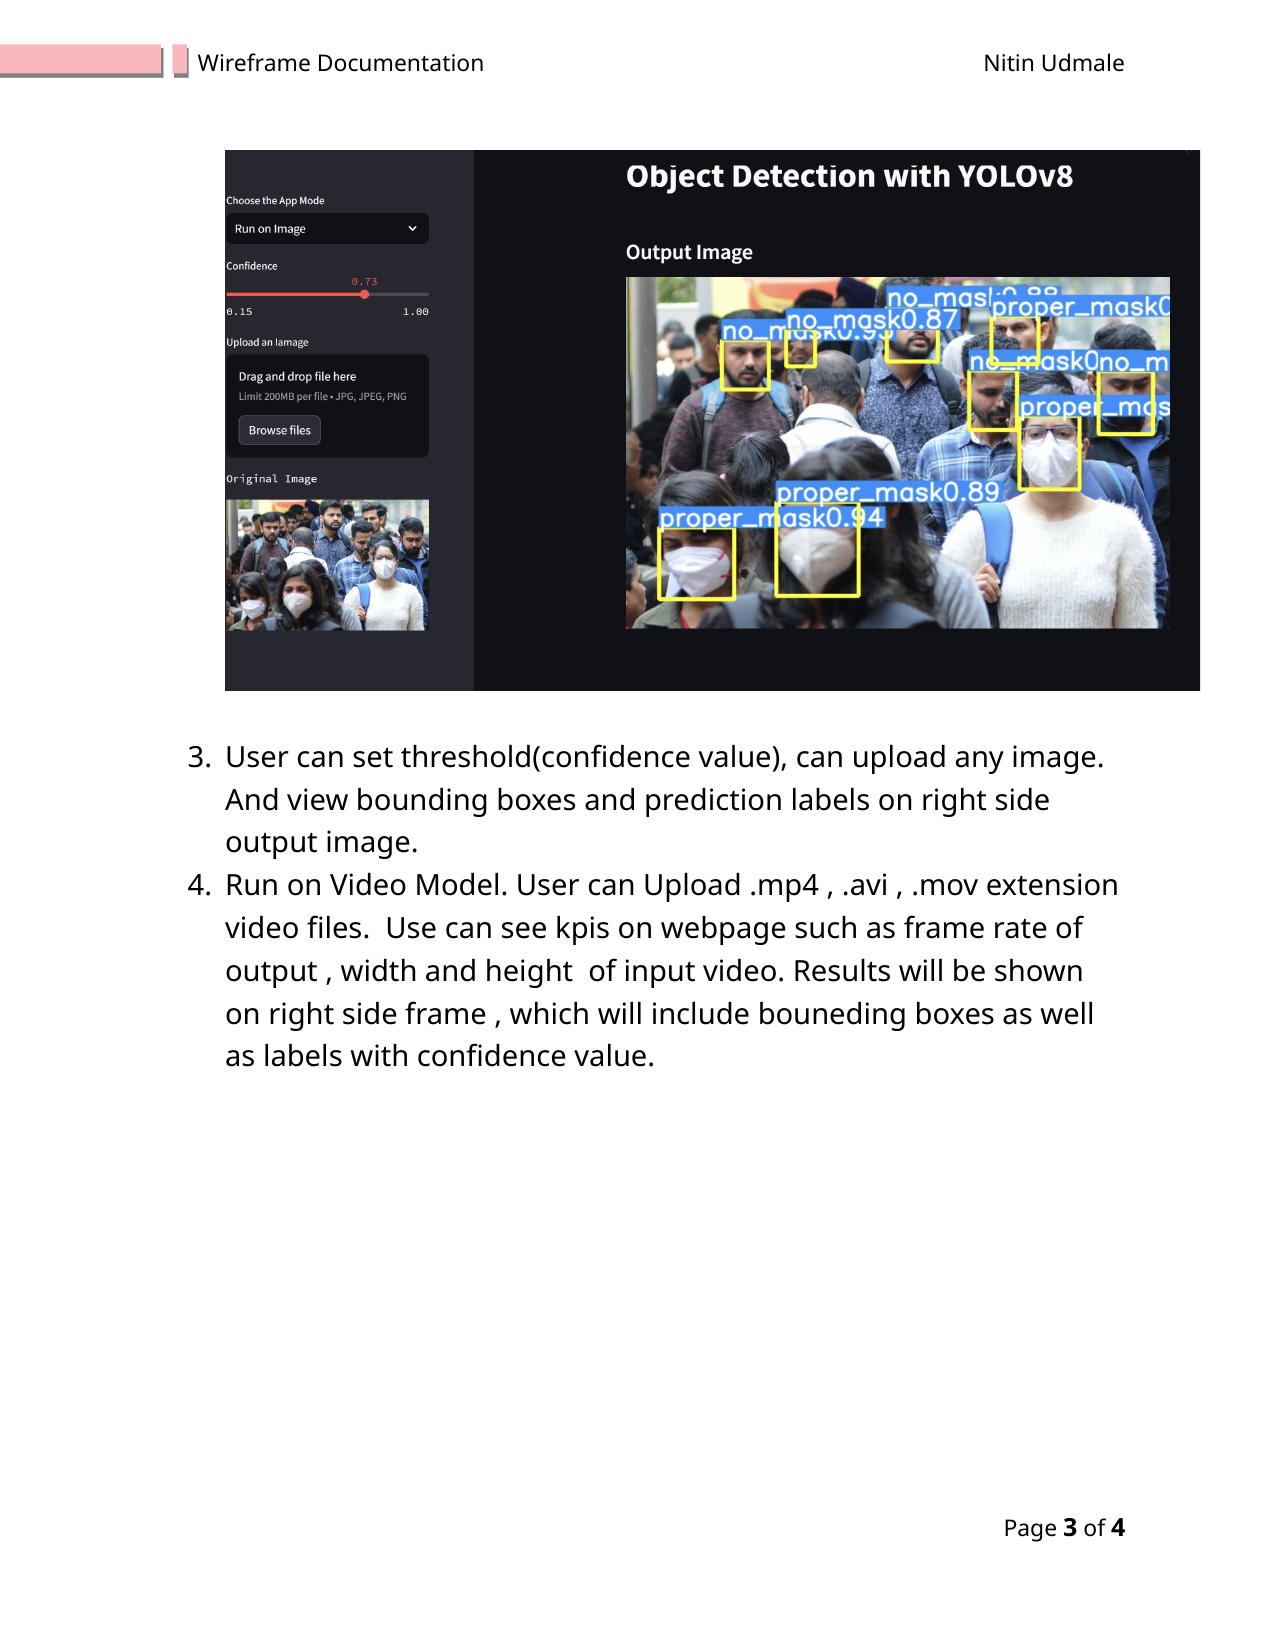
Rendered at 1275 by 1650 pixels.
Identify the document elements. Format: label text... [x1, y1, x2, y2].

picture [225, 150, 1200, 691]
list User can set threshold(confidence value), can upload any image. And view bounding boxes and prediction labels on right side output image. [187, 736, 1125, 861]
list Run on Video Model. User can Upload .mp4 , .avi , .mov extension video files. Use can see kpis on webpage such as frame rate of output , width and height of input video. Results will be shown on right side frame , which will include bouneding boxes as well as labels with confidence value. [187, 864, 1125, 1075]
